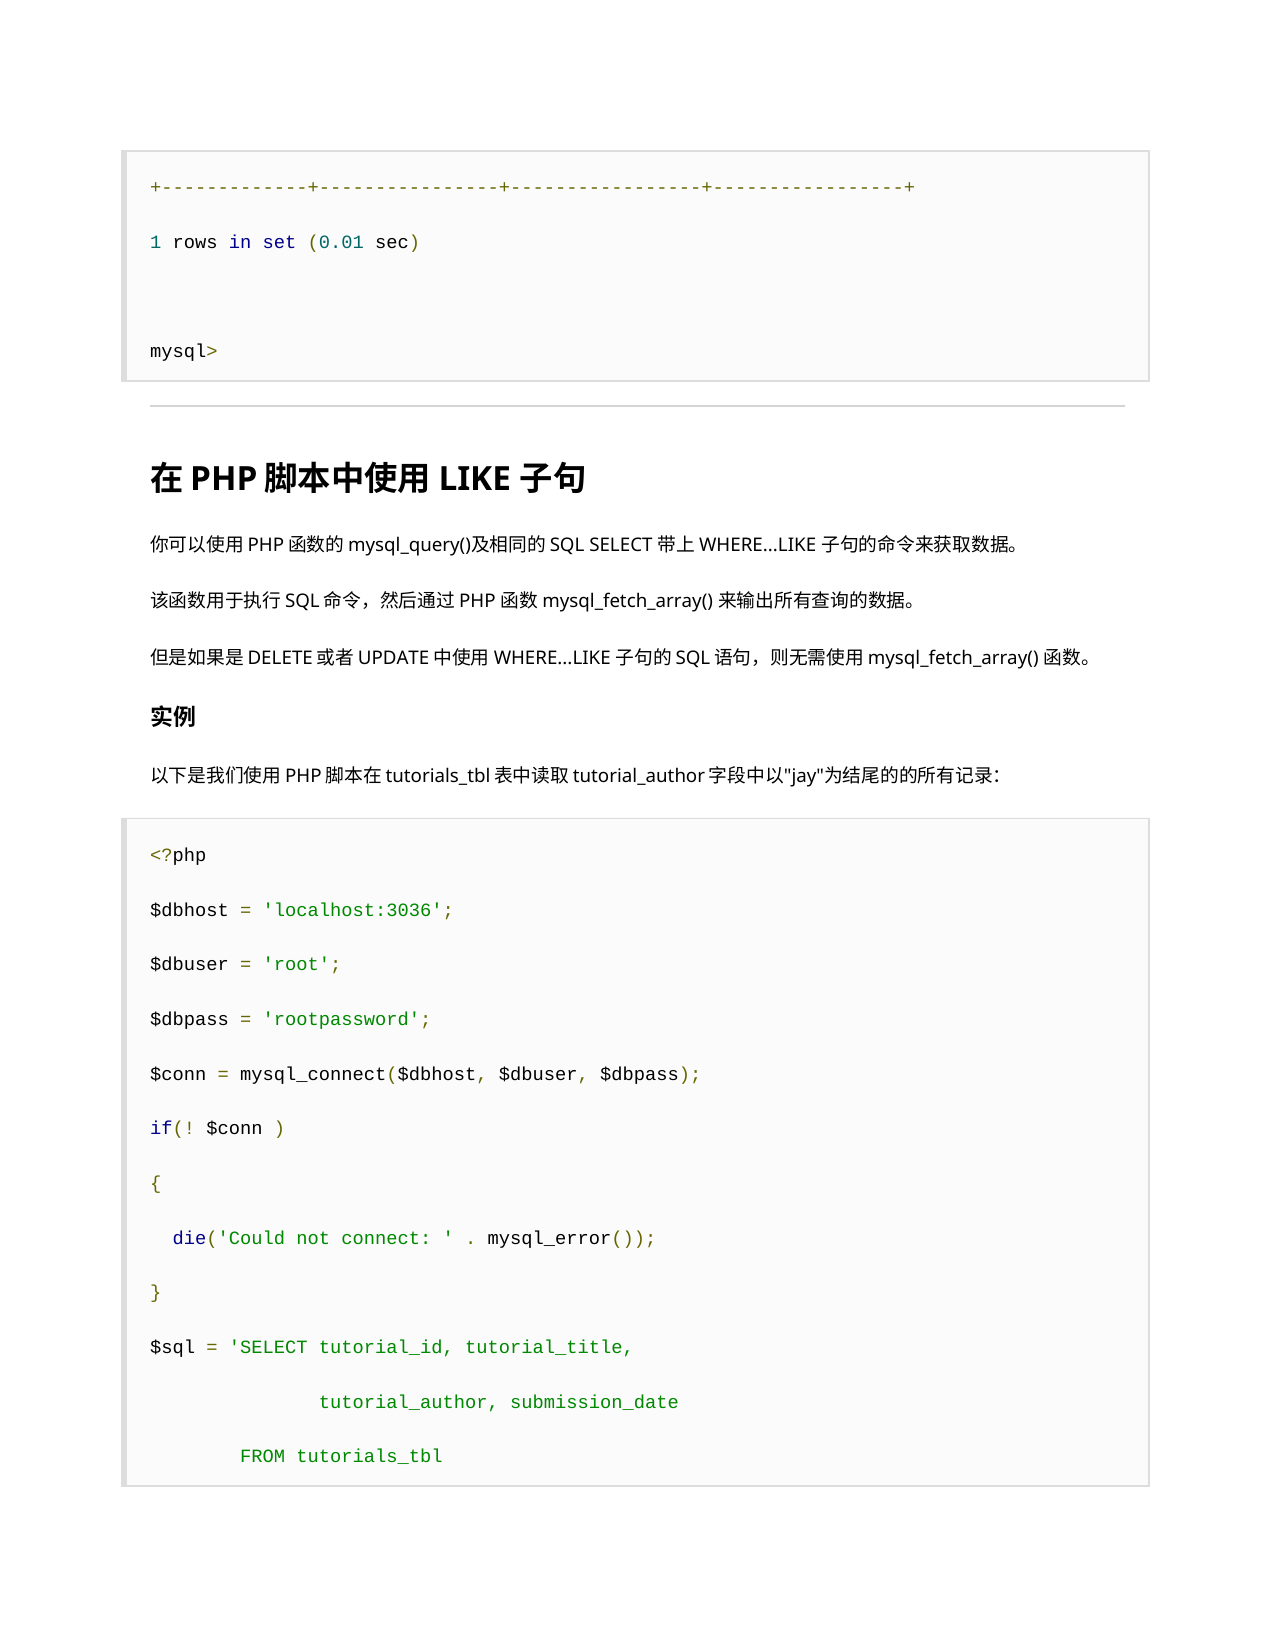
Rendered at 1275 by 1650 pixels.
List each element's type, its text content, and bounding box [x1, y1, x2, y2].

text $dbpass = 'rootpassword'; [127, 982, 1148, 1031]
text 1 rows in set (0.01 sec) [127, 205, 1148, 254]
text 但是如果是DELETE或者UPDATE中使用 WHERE...LIKE 子句的SQL语句，则无需使用mysql_fetch_array() 函数。 [150, 642, 1125, 669]
text FROM tutorials_tbl [127, 1419, 1148, 1485]
text $conn = mysql_connect($dbhost, $dbuser, $dbpass); [127, 1036, 1148, 1086]
text 以下是我们使用PHP脚本在tutorials_tbl表中读取tutorial_author字段中以"jay"为结尾的的所有记录： [150, 761, 1125, 788]
text } [127, 1255, 1148, 1304]
text 你可以使用PHP函数的mysql_query()及相同的SQL SELECT 带上 WHERE...LIKE 子句的命令来获取数据。 [150, 530, 1125, 557]
text die('Could not connect: ' . mysql_error()); [127, 1200, 1148, 1250]
text if(! $conn ) [127, 1091, 1148, 1140]
text tutorial_author, submission_date [127, 1364, 1148, 1414]
text $dbhost = 'localhost:3036'; [127, 872, 1148, 922]
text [127, 152, 1148, 199]
text { [127, 1146, 1148, 1195]
subtitle 在PHP脚本中使用 LIKE 子句 [150, 452, 1125, 501]
text 该函数用于执行SQL命令，然后通过 PHP 函数 mysql_fetch_array() 来输出所有查询的数据。 [150, 586, 1125, 613]
text $dbuser = 'root'; [127, 927, 1148, 976]
text <?php [127, 819, 1148, 867]
subtitle 实例 [150, 699, 1125, 732]
text $sql = 'SELECT tutorial_id, tutorial_title, [127, 1310, 1148, 1359]
text mysql> [127, 314, 1148, 380]
